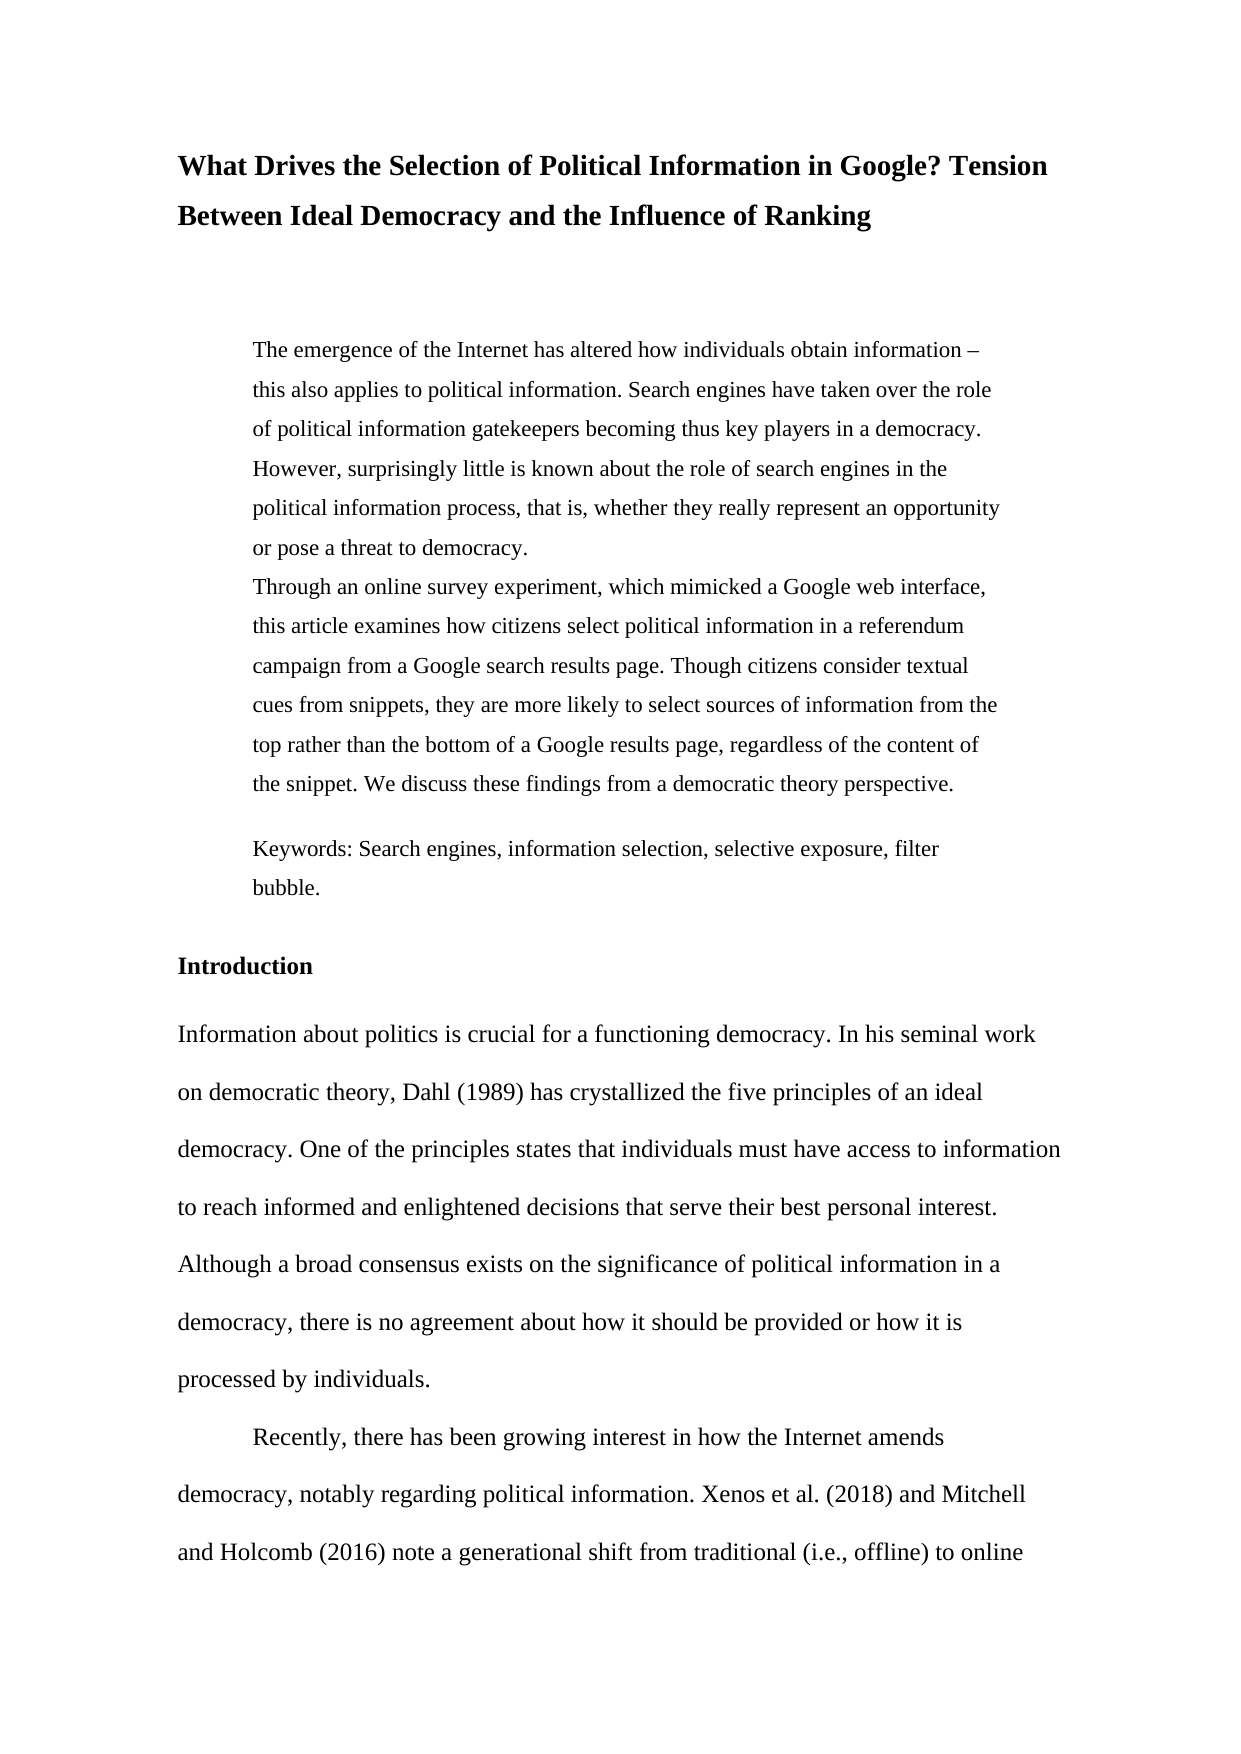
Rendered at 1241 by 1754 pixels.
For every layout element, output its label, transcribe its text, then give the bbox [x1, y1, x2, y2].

title What Drives the Selection of Political Information in Google? Tension Between Ideal Democracy and the Influence of Ranking [177, 148, 1063, 232]
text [177, 1422, 1063, 1566]
subtitle Introduction [177, 951, 1004, 980]
text Keywords: Search engines, information selection, selective exposure, filter bubble. [252, 835, 1004, 901]
text The emergence of the Internet has altered how individuals obtain information – this also applies to political information. Search engines have taken over the role of political information gatekeepers becoming thus key players in a democracy. However, surprisingly little is known about the role of search engines in the political information process, that is, whether they really represent an opportunity or pose a threat to democracy. [252, 336, 1004, 560]
text Through an online survey experiment, which mimicked a Google web interface, this article examines how citizens select political information in a referendum campaign from a Google search results page. Though citizens consider textual cues from snippets, they are more likely to select sources of information from the top rather than the bottom of a Google results page, regardless of the content of the snippet. We discuss these findings from a democratic theory perspective. [252, 573, 1004, 797]
text Information about politics is crucial for a functioning democracy. In his seminal work on democratic theory, Dahl (1989) has crystallized the five principles of an ideal democracy. One of the principles states that individuals must have access to information to reach informed and enlightened decisions that serve their best personal interest. Although a broad consensus exists on the significance of political information in a democracy, there is no agreement about how it should be provided or how it is processed by individuals. [177, 1019, 1063, 1393]
